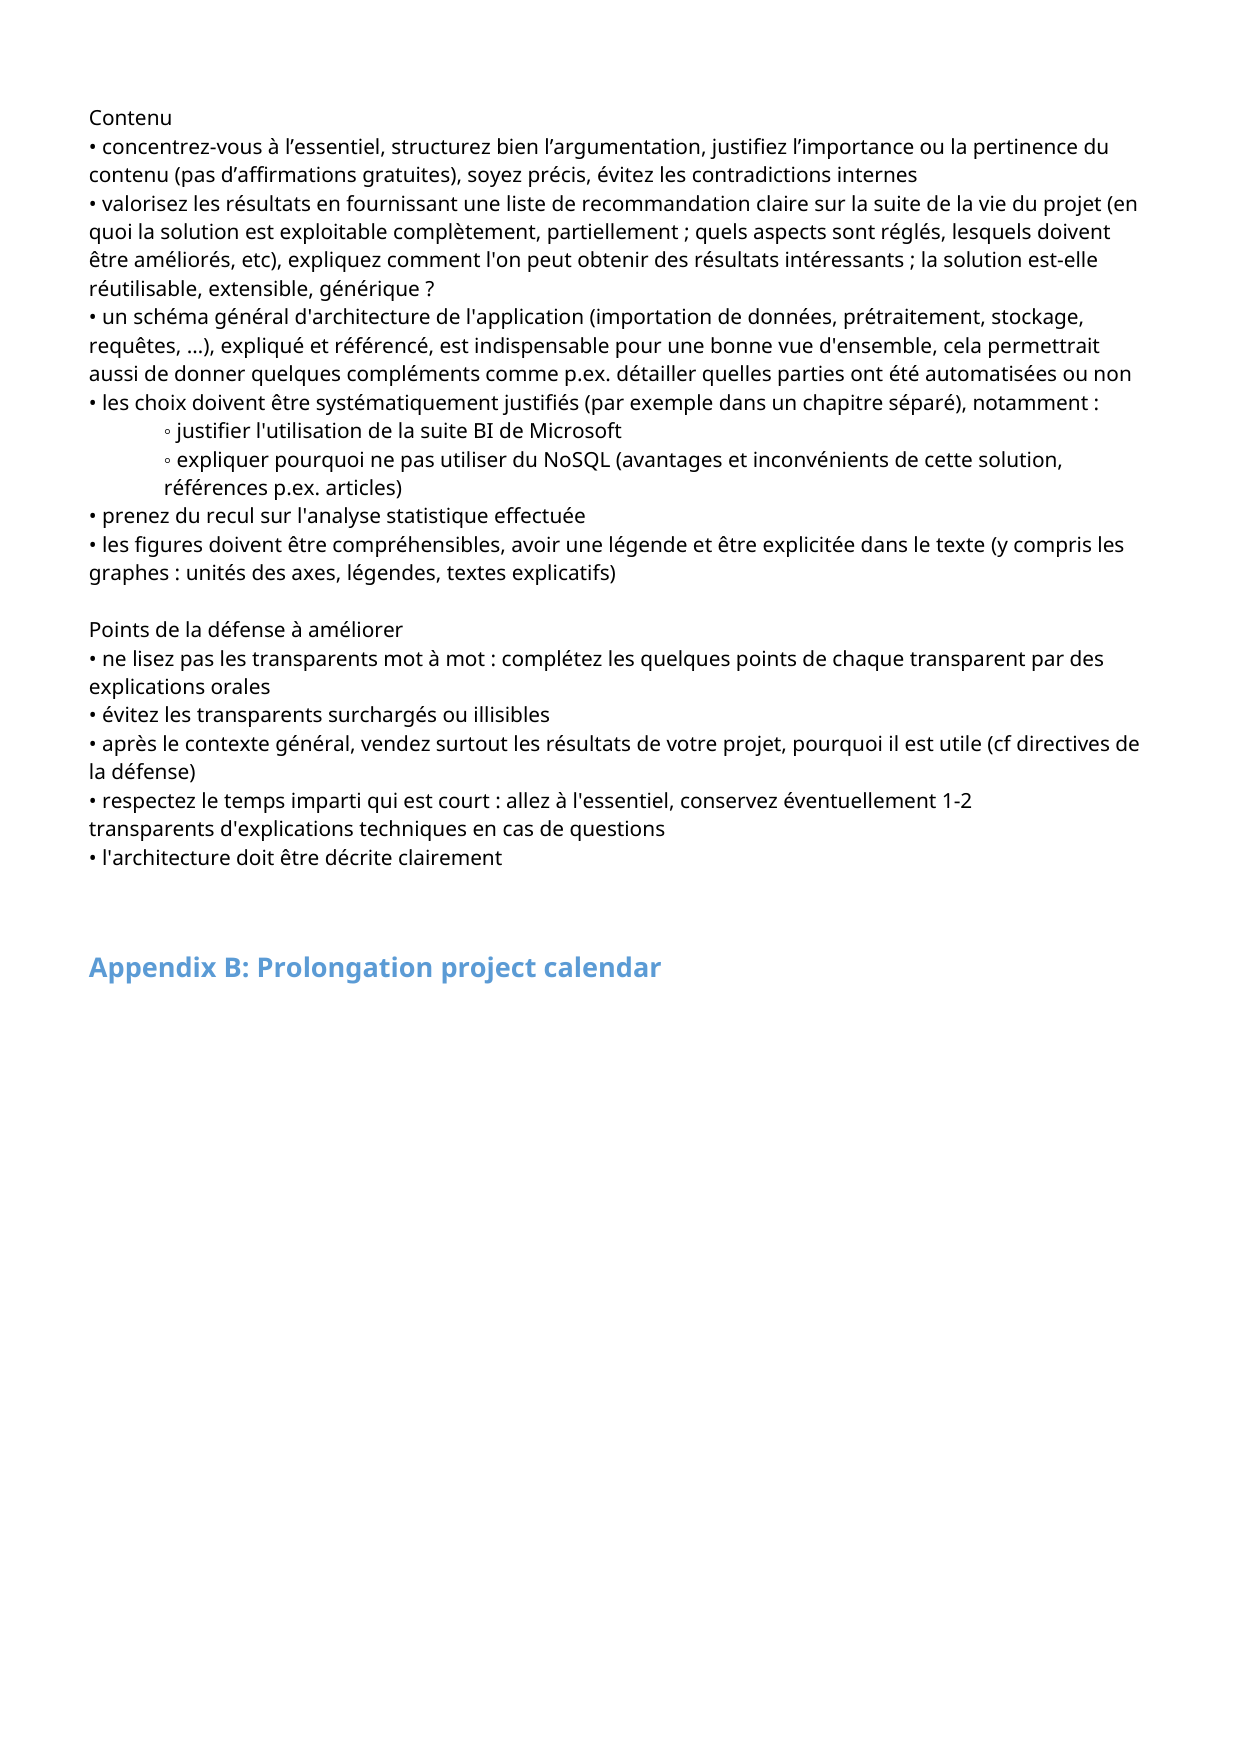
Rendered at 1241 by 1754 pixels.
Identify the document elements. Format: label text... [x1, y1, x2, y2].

text • évitez les transparents surchargés ou illisibles [89, 701, 1152, 729]
text • prenez du recul sur l'analyse statistique effectuée [89, 502, 1152, 530]
text • l'architecture doit être décrite clairement [89, 843, 1152, 871]
text Contenu [89, 103, 1152, 132]
text • respectez le temps imparti qui est court : allez à l'essentiel, conservez éventuellement 1-2 [89, 786, 1152, 814]
text • après le contexte général, vendez surtout les résultats de votre projet, pourquoi il est utile (cf directives de la défense) [89, 729, 1152, 786]
text • valorisez les résultats en fournissant une liste de recommandation claire sur la suite de la vie du projet (en quoi la solution est exploitable complètement, partiellement ; quels aspects sont réglés, lesquels doivent être améliorés, etc), expliquez comment l'on peut obtenir des résultats intéressants ; la solution est-elle réutilisable, extensible, générique ? [89, 189, 1152, 302]
text transparents d'explications techniques en cas de questions [89, 814, 1152, 843]
subtitle Appendix B: Prolongation project calendar [89, 949, 1152, 986]
text • concentrez-vous à l’essentiel, structurez bien l’argumentation, justifiez l’importance ou la pertinence du contenu (pas d’affirmations gratuites), soyez précis, évitez les contradictions internes [89, 132, 1152, 189]
text • ne lisez pas les transparents mot à mot : complétez les quelques points de chaque transparent par des explications orales [89, 644, 1152, 701]
text • les choix doivent être systématiquement justifiés (par exemple dans un chapitre séparé), notamment : [89, 388, 1152, 416]
text • les figures doivent être compréhensibles, avoir une légende et être explicitée dans le texte (y compris les graphes : unités des axes, légendes, textes explicatifs) [89, 530, 1152, 587]
list ◦ expliquer pourquoi ne pas utiliser du NoSQL (avantages et inconvénients de cette solution, références p.ex. articles) [164, 445, 1152, 502]
text Points de la défense à améliorer [89, 615, 1152, 644]
text • un schéma général d'architecture de l'application (importation de données, prétraitement, stockage, requêtes, …), expliqué et référencé, est indispensable pour une bonne vue d'ensemble, cela permettrait aussi de donner quelques compléments comme p.ex. détailler quelles parties ont été automatisées ou non [89, 302, 1152, 388]
list ◦ justifier l'utilisation de la suite BI de Microsoft [164, 416, 1152, 445]
